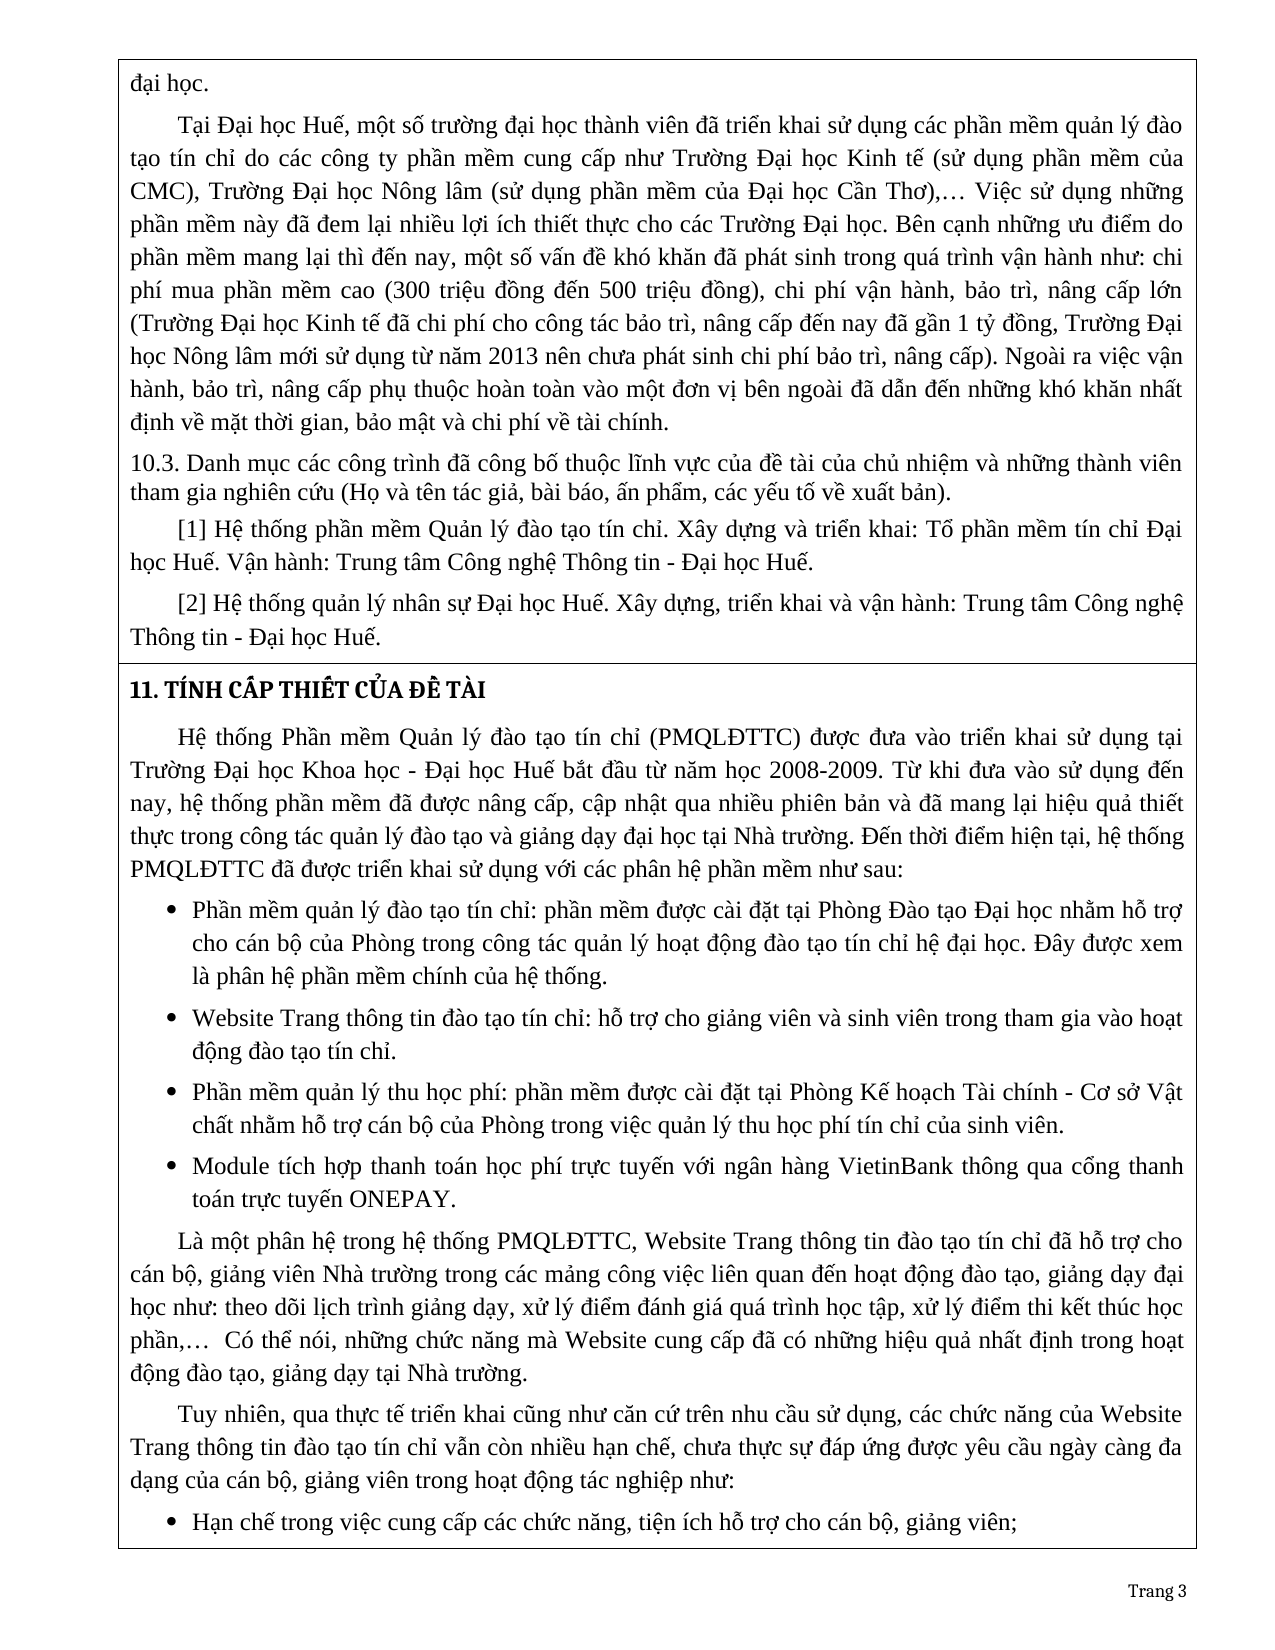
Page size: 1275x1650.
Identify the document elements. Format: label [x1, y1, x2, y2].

table_cell [119, 664, 1196, 1548]
table_cell [119, 60, 1196, 663]
